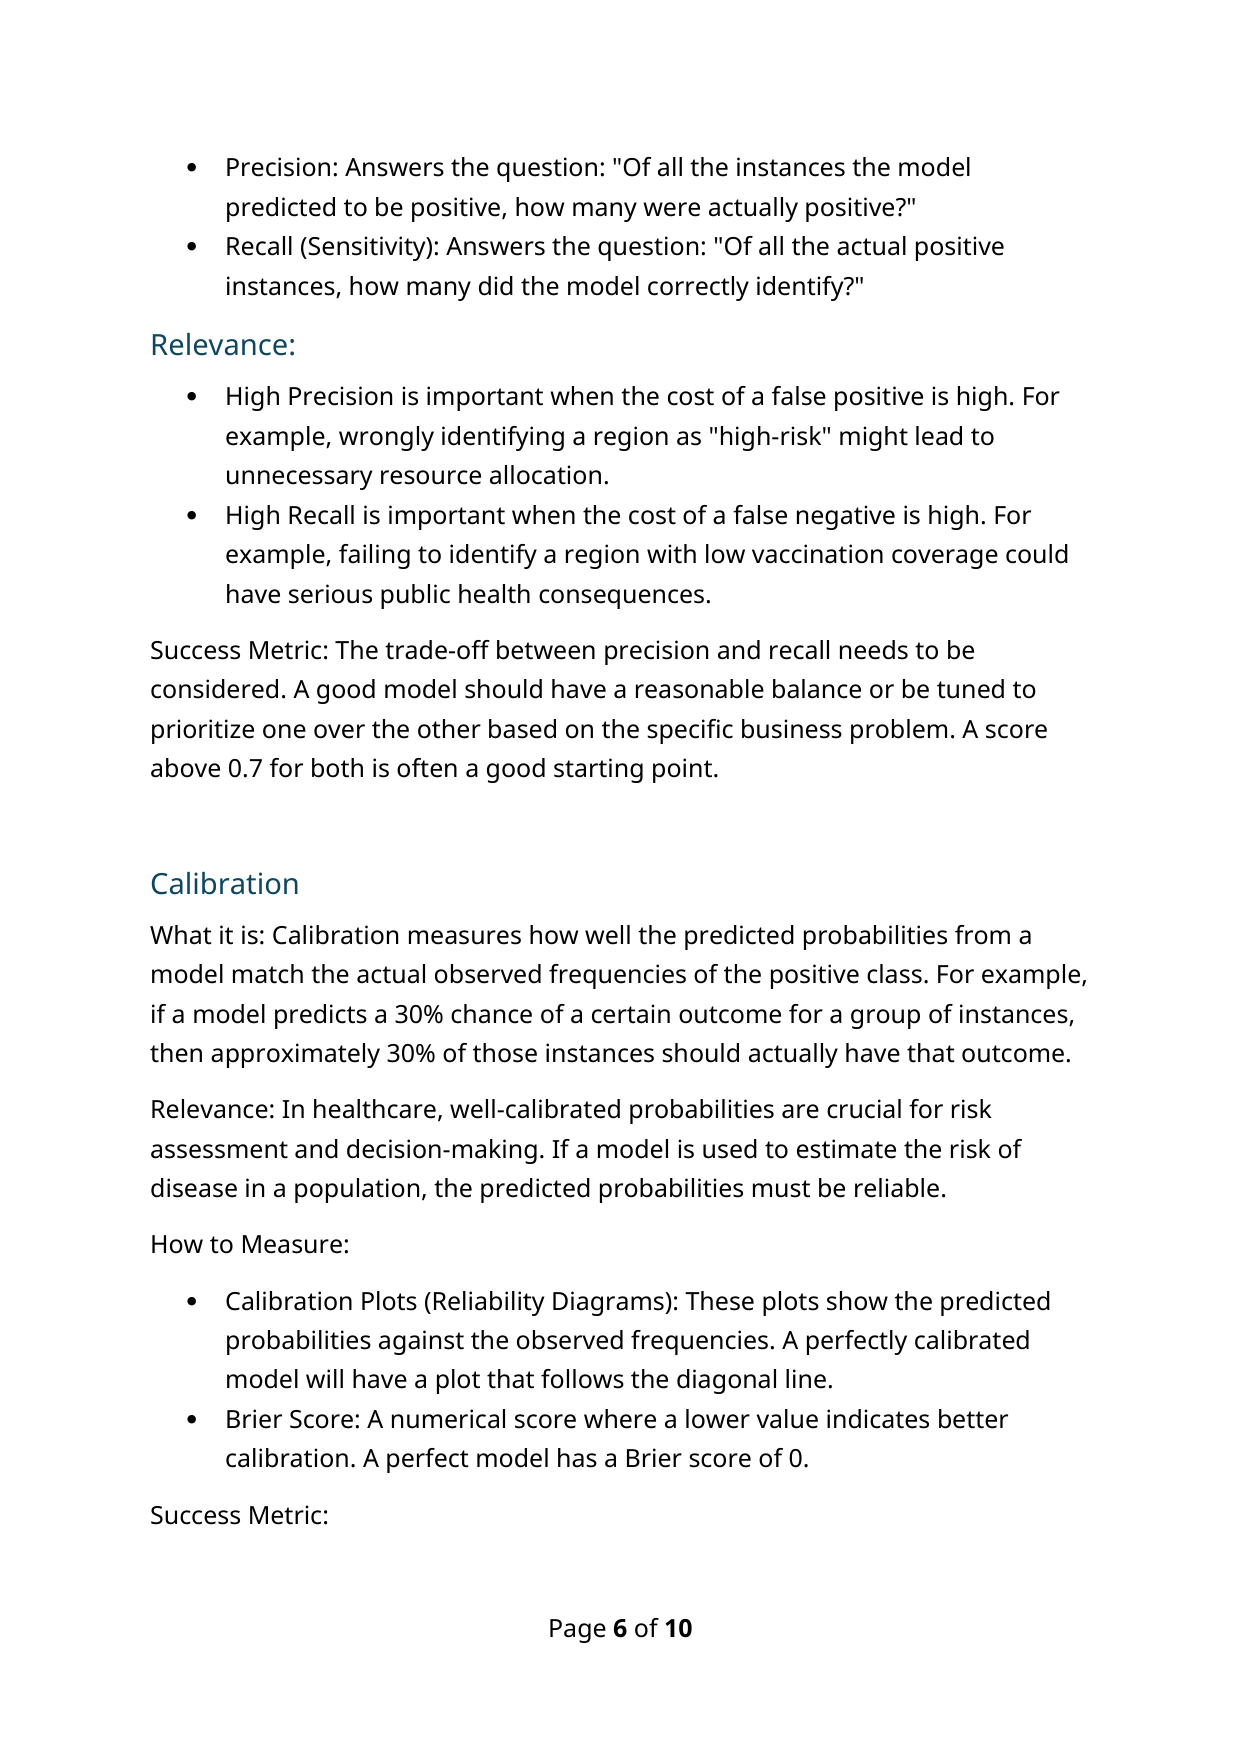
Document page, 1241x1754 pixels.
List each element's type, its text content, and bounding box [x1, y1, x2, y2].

list Brier Score: A numerical score where a lower value indicates better calibration. A perfect model has a Brier score of 0. [187, 1402, 1090, 1475]
text What it is: Calibration measures how well the predicted probabilities from a model match the actual observed frequencies of the positive class. For example, if a model predicts a 30% chance of a certain outcome for a group of instances, then approximately 30% of those instances should actually have that outcome. [150, 917, 1090, 1070]
list Precision: Answers the question: "Of all the instances the model predicted to be positive, how many were actually positive?" [187, 150, 1090, 223]
text How to Measure: [150, 1227, 1090, 1261]
list Calibration Plots (Reliability Diagrams): These plots show the predicted probabilities against the observed frequencies. A perfectly calibrated model will have a plot that follows the diagonal line. [187, 1283, 1090, 1396]
text Success Metric: The trade-off between precision and recall needs to be considered. A good model should have a reasonable balance or be tuned to prioritize one over the other based on the specific business problem. A score above 0.7 for both is often a good starting point. [150, 632, 1090, 785]
text Relevance: In healthcare, well-calibrated probabilities are crucial for risk assessment and decision-making. If a model is used to estimate the risk of disease in a population, the predicted probabilities must be reliable. [150, 1092, 1090, 1205]
list Recall (Sensitivity): Answers the question: "Of all the actual positive instances, how many did the model correctly identify?" [187, 229, 1090, 302]
subtitle Relevance: [150, 324, 1090, 364]
subtitle Calibration [150, 863, 1090, 903]
text Success Metric: [150, 1497, 1090, 1531]
list High Recall is important when the cost of a false negative is high. For example, failing to identify a region with low vaccination coverage could have serious public health consequences. [187, 497, 1090, 610]
list High Precision is important when the cost of a false positive is high. For example, wrongly identifying a region as "high-risk" might lead to unnecessary resource allocation. [187, 379, 1090, 492]
